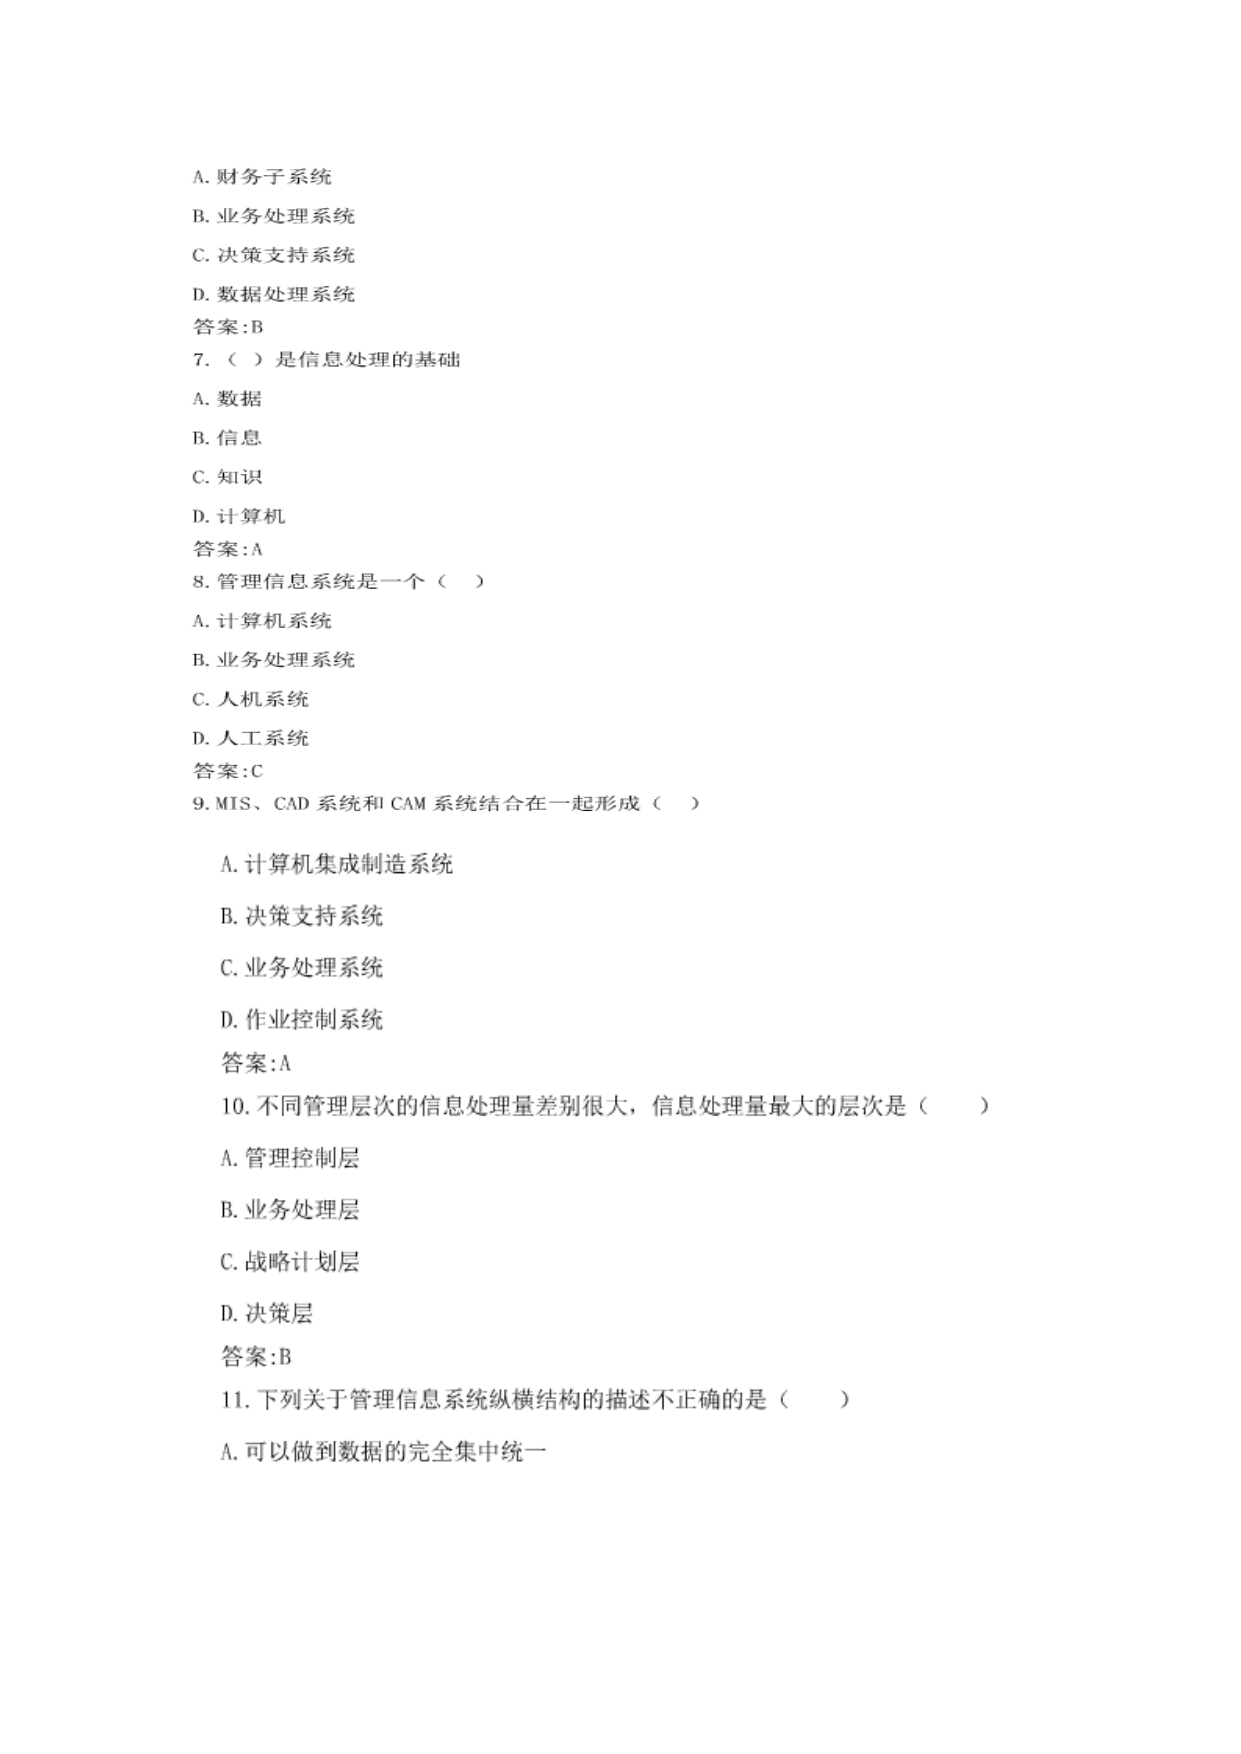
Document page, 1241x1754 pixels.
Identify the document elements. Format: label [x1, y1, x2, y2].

picture [187, 162, 824, 830]
picture [187, 844, 1016, 1493]
